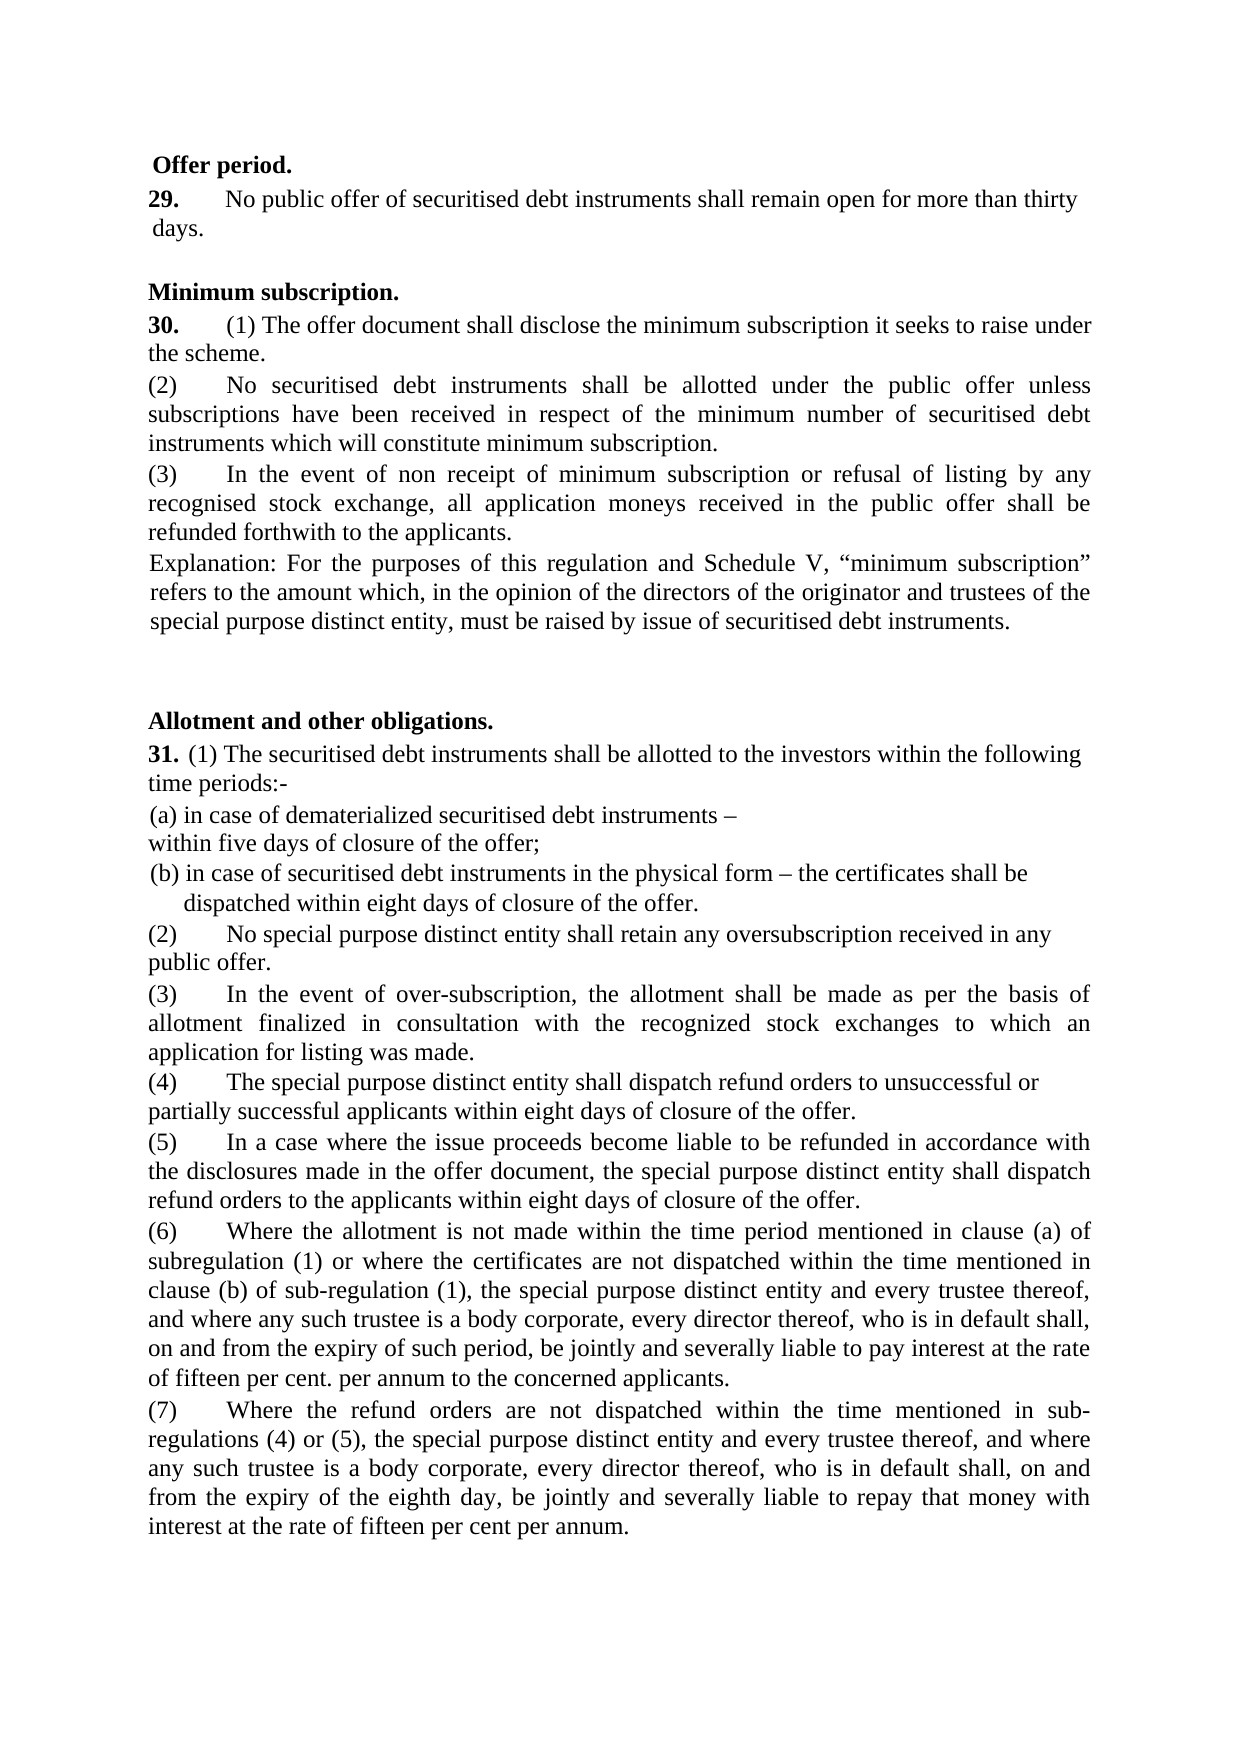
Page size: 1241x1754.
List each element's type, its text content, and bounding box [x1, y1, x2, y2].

text Explanation: For the purposes of this regulation and Schedule V, “minimum subscription” refers to the amount which, in the opinion of the directors of the originator and trustees of the special purpose distinct entity, must be raised by issue of securitised debt instruments. [149, 548, 1092, 634]
list In the event of non receipt of minimum subscription or refusal of listing by any recognised stock exchange, all application moneys received in the public offer shall be refunded forthwith to the applicants. [148, 459, 1092, 546]
list No public offer of securitised debt instruments shall remain open for more than thirty [148, 184, 1092, 213]
list The special purpose distinct entity shall dispatch refund orders to unsuccessful or partially successful applicants within eight days of closure of the offer. [148, 1068, 1092, 1125]
text Offer period. [152, 151, 1092, 179]
text Minimum subscription. [148, 277, 1092, 305]
text days. [152, 213, 1092, 242]
text Allotment and other obligations. [148, 706, 1092, 734]
list In the event of over-subscription, the allotment shall be made as per the basis of allotment finalized in consultation with the recognized stock exchanges to which an application for listing was made. [148, 979, 1092, 1065]
list No securitised debt instruments shall be allotted under the public offer unless subscriptions have been received in respect of the minimum number of securitised debt instruments which will constitute minimum subscription. [148, 370, 1092, 457]
text (b) in case of securitised debt instruments in the physical form – the certificates shall be [150, 858, 1092, 887]
text dispatched within eight days of closure of the offer. [183, 888, 1092, 917]
list Where the refund orders are not dispatched within the time mentioned in sub-regulations (4) or (5), the special purpose distinct entity and every trustee thereof, and where any such trustee is a body corporate, every director thereof, who is in default shall, on and from the expiry of the eighth day, be jointly and severally liable to repay that money with interest at the rate of fifteen per cent per annum. [148, 1395, 1092, 1539]
text (a) in case of dematerialized securitised debt instruments – within five days of closure of the offer; [148, 800, 738, 857]
list (1) The securitised debt instruments shall be allotted to the investors within the following time periods:- [148, 740, 1092, 797]
list In a case where the issue proceeds become liable to be refunded in accordance with the disclosures made in the offer document, the special purpose distinct entity shall dispatch refund orders to the applicants within eight days of closure of the offer. [148, 1127, 1092, 1214]
list (1) The offer document shall disclose the minimum subscription it seeks to raise under the scheme. [148, 311, 1092, 367]
list No special purpose distinct entity shall retain any oversubscription received in any public offer. [148, 920, 1092, 976]
list Where the allotment is not made within the time period mentioned in clause (a) of subregulation (1) or where the certificates are not dispatched within the time mentioned in clause (b) of sub-regulation (1), the special purpose distinct entity and every trustee thereof, and where any such trustee is a body corporate, every director thereof, who is in default shall, on and from the expiry of such period, be jointly and severally liable to pay interest at the rate of fifteen per cent. per annum to the concerned applicants. [148, 1216, 1092, 1392]
